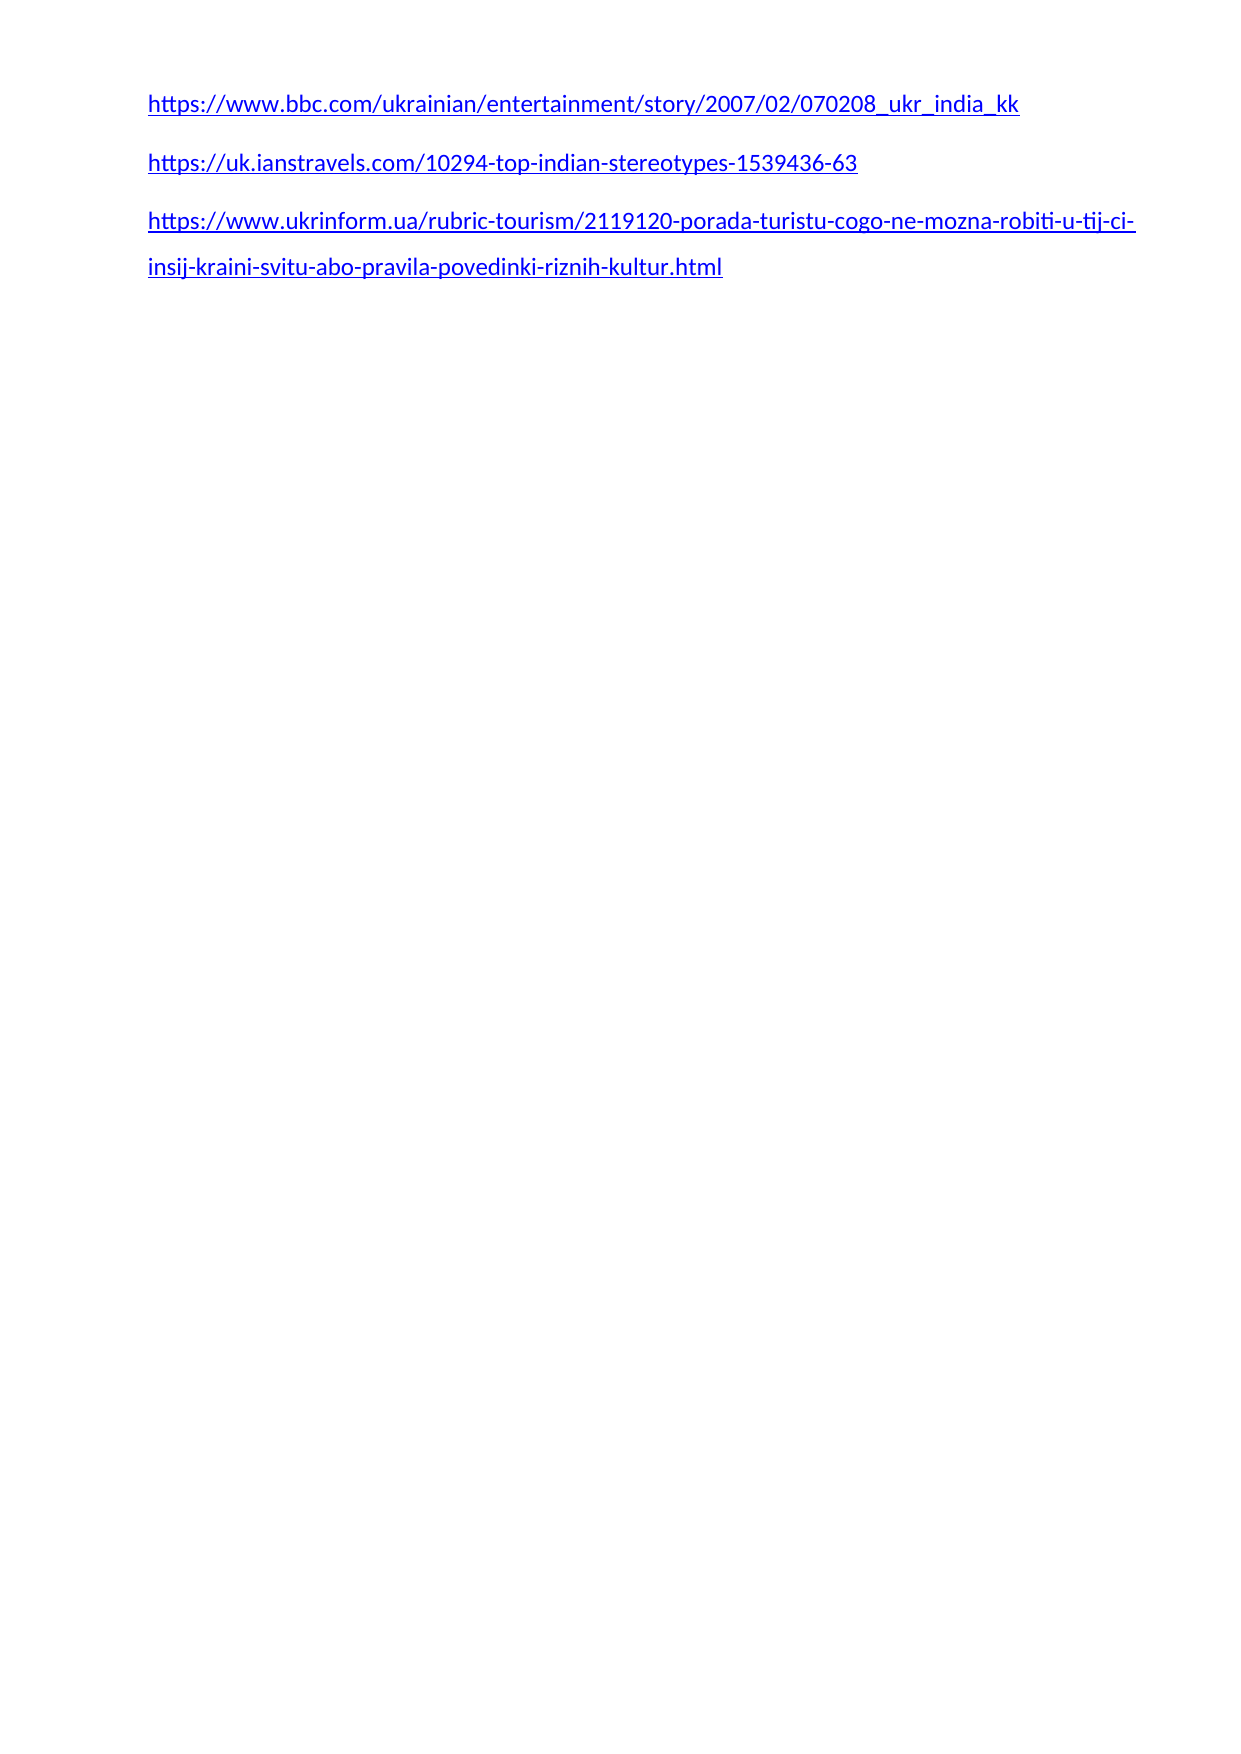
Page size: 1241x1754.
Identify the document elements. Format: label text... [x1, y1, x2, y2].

text https://www.bbc.com/ukrainian/entertainment/story/2007/02/070208_ukr_india_kk [148, 88, 1152, 119]
text https://www.ukrinform.ua/rubric-tourism/2119120-porada-turistu-cogo-ne-mozna-robiti-u-tij-ci-insij-kraini-svitu-abo-pravila-povedinki-riznih-kultur.html [148, 205, 1152, 281]
text https://uk.ianstravels.com/10294-top-indian-stereotypes-1539436-63 [148, 147, 1152, 177]
